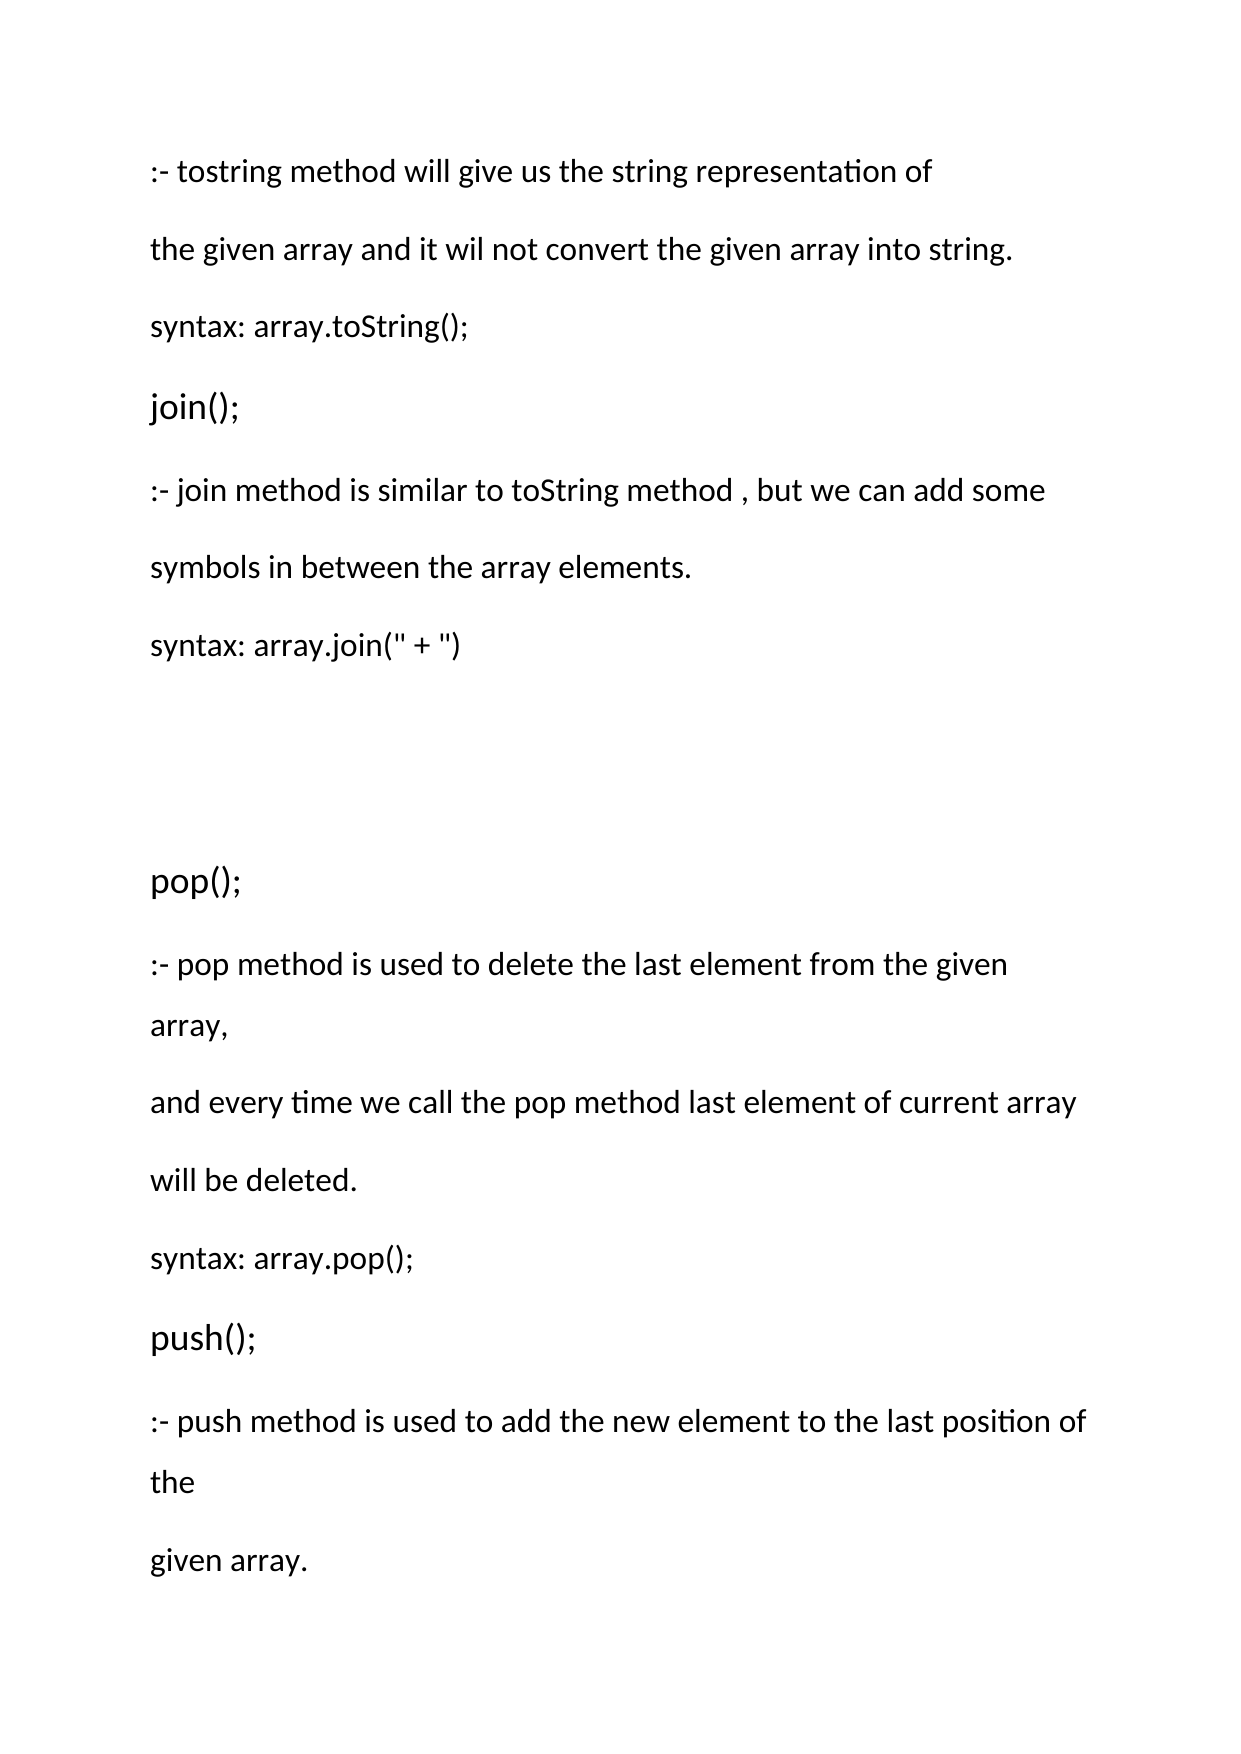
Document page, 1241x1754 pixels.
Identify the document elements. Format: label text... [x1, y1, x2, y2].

text will be deleted. [150, 1159, 1090, 1200]
text syntax: array.pop(); [150, 1237, 1090, 1277]
text join(); [150, 383, 1090, 429]
text pop(); [150, 857, 1090, 903]
text and every time we call the pop method last element of current array [150, 1081, 1090, 1122]
text :- pop method is used to delete the last element from the given array, [150, 942, 1090, 1044]
text syntax: array.toString(); [150, 305, 1090, 346]
text push(); [150, 1314, 1090, 1360]
text symbols in between the array elements. [150, 546, 1090, 587]
text the given array and it wil not convert the given array into string. [150, 228, 1090, 268]
text :- tostring method will give us the string representation of [150, 150, 1090, 191]
text given array. [150, 1538, 1090, 1579]
text :- push method is used to add the new element to the last position of the [150, 1400, 1090, 1502]
text :- join method is similar to toString method , but we can add some [150, 468, 1090, 509]
text syntax: array.join(" + ") [150, 624, 1090, 665]
